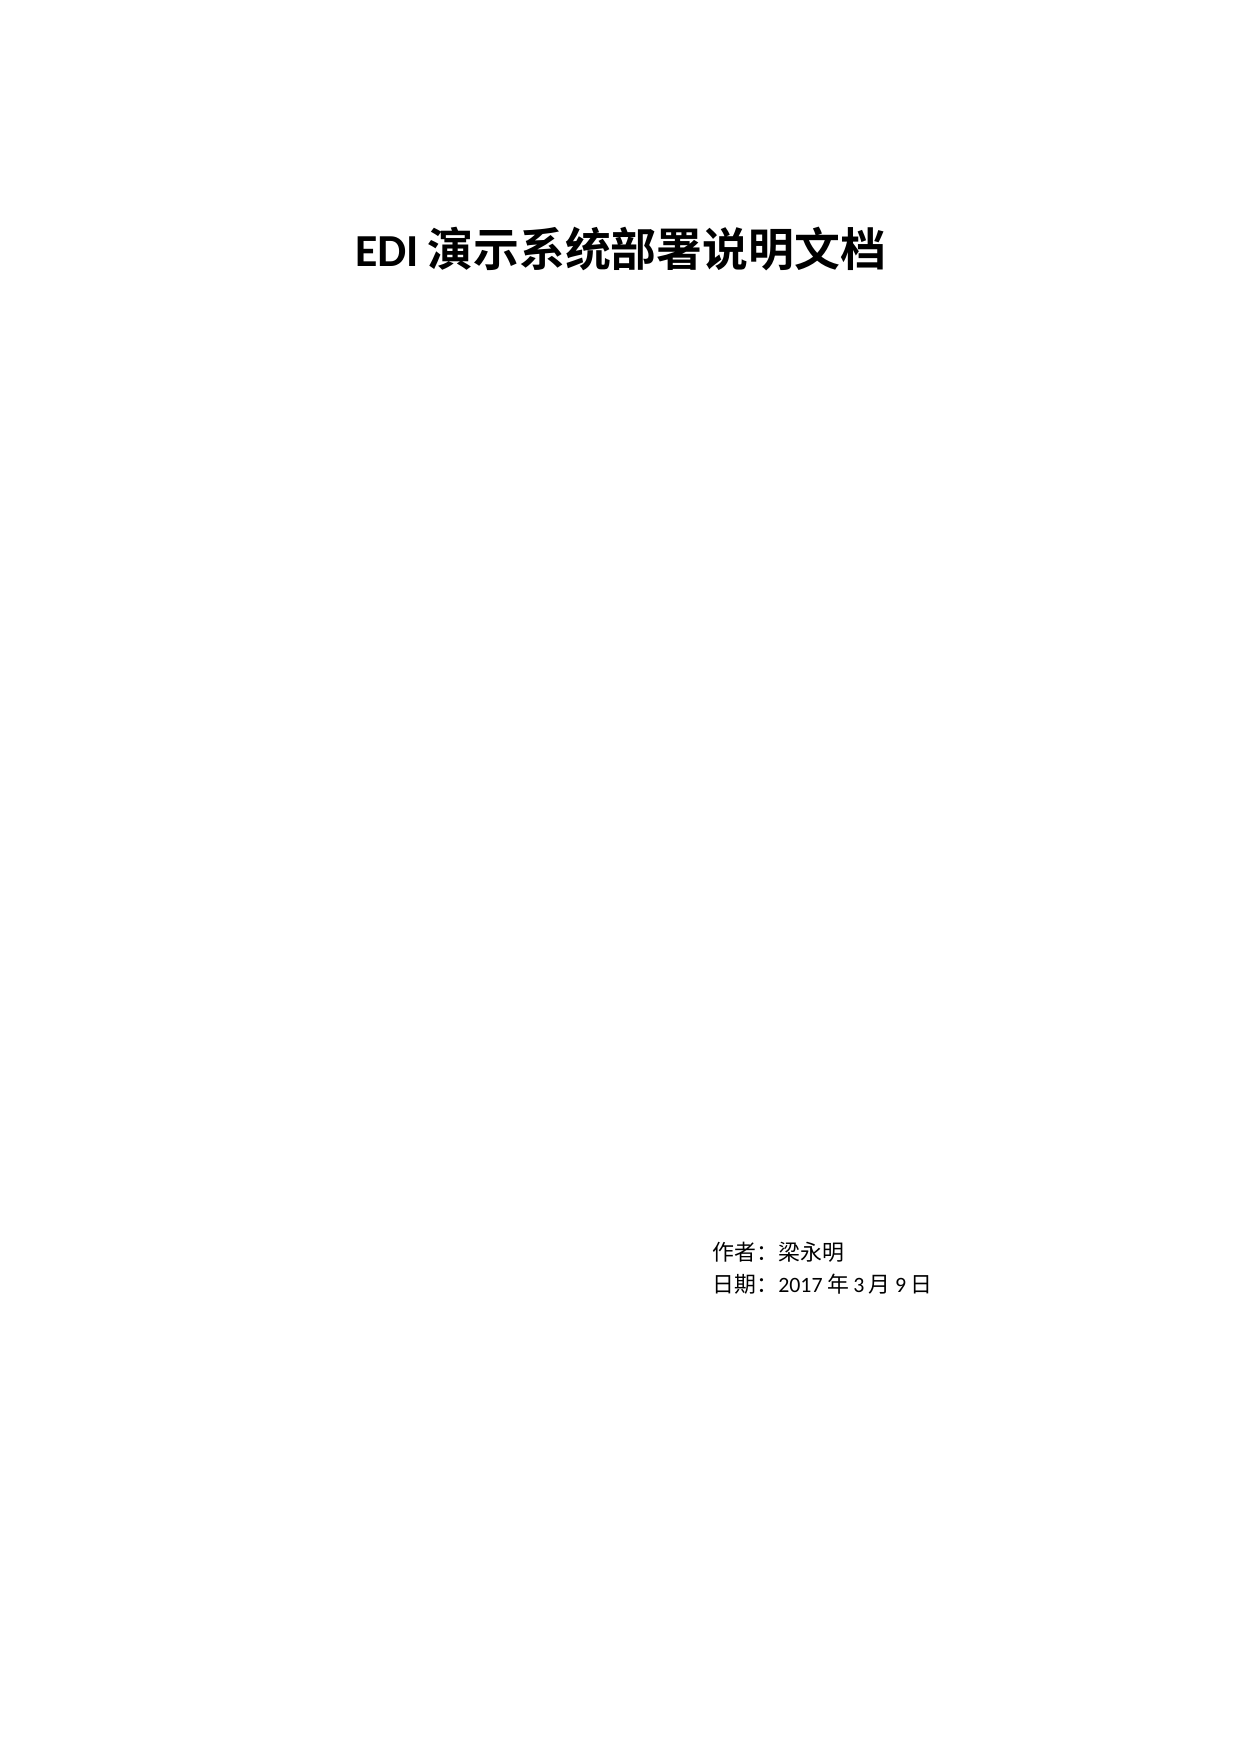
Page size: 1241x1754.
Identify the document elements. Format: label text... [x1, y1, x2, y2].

text 日期：2017年3月9日 [669, 1267, 1053, 1299]
text 作者：梁永明 [669, 1234, 1053, 1267]
subtitle EDI演示系统部署说明文档 [187, 197, 1053, 295]
